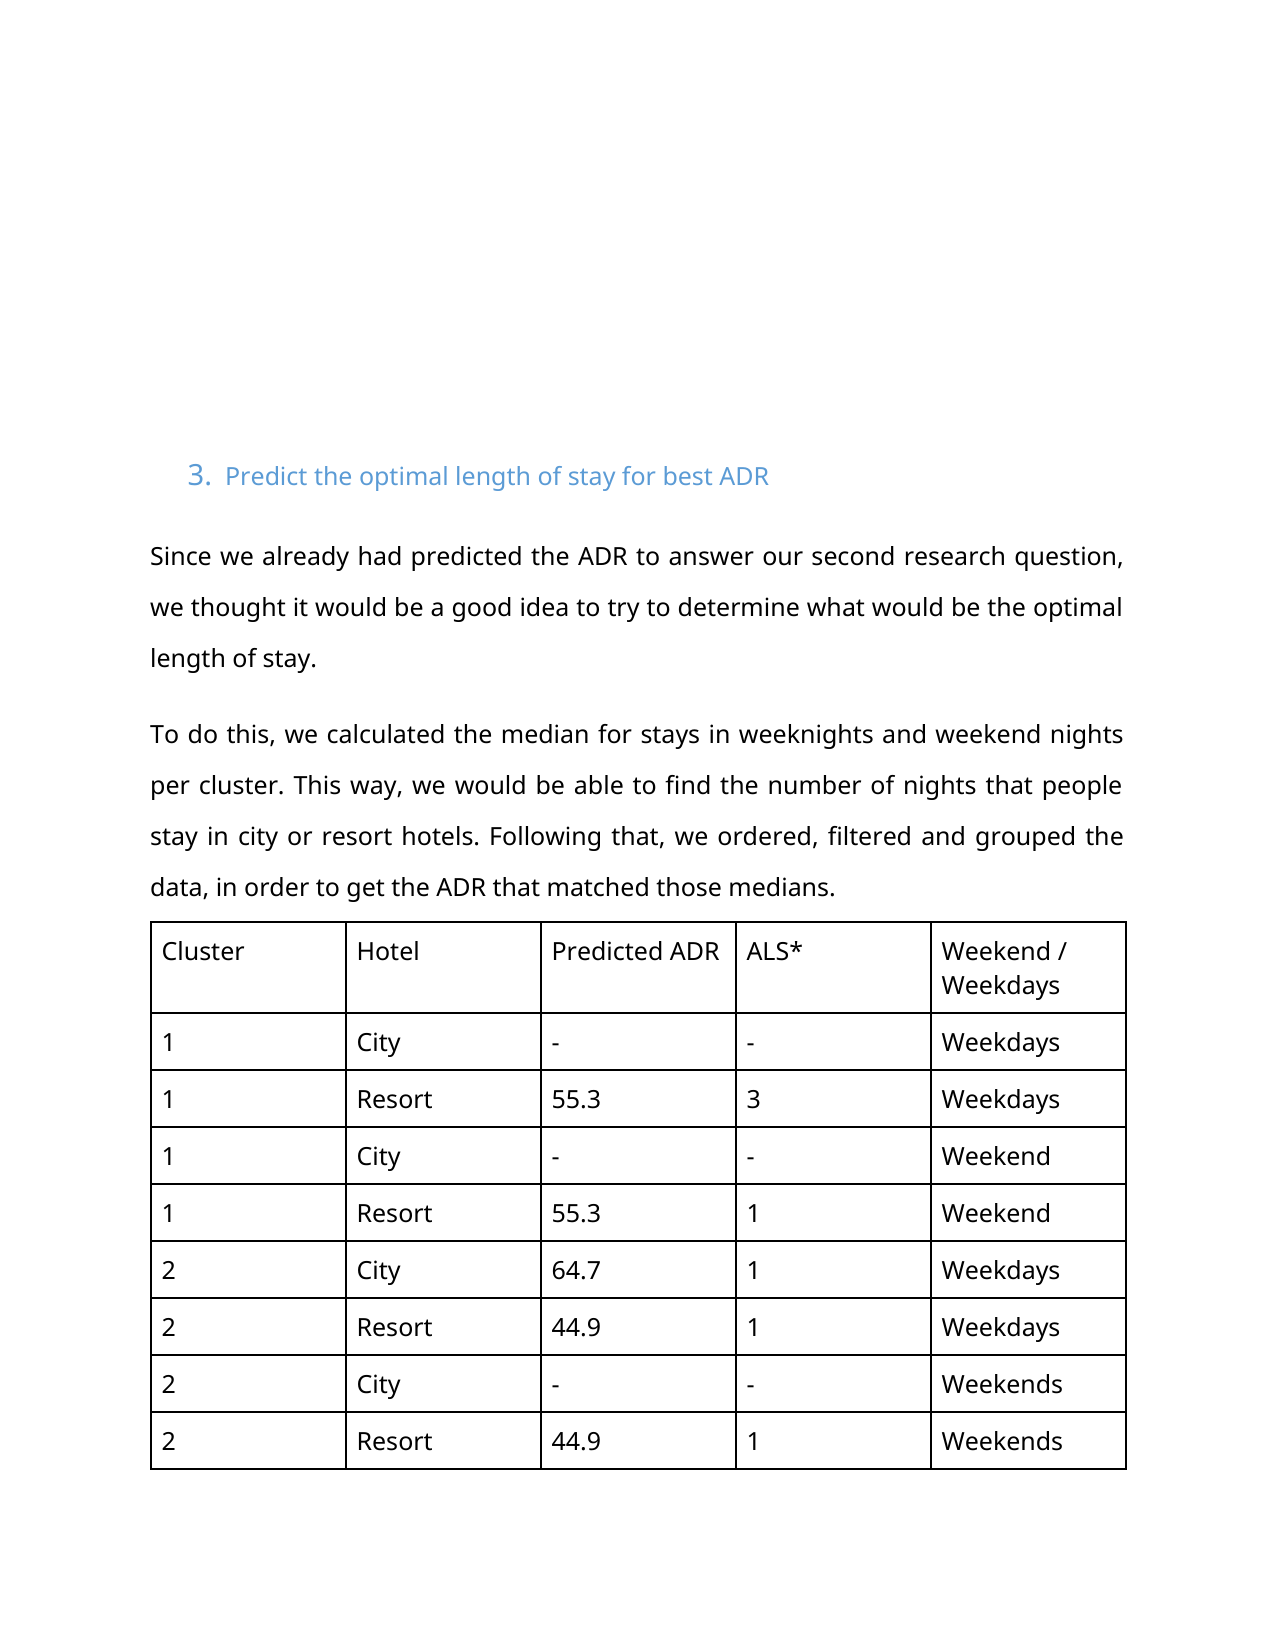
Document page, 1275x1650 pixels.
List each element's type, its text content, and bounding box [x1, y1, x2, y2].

table_header Hotel [347, 923, 540, 1012]
table_cell 1 [737, 1242, 930, 1297]
table_cell 55.3 [542, 1071, 735, 1126]
table_cell Weekdays [932, 1242, 1125, 1297]
table_cell City [347, 1014, 540, 1069]
table_cell 2 [152, 1356, 345, 1411]
table_cell City [347, 1242, 540, 1297]
table_cell 1 [152, 1071, 345, 1126]
list Predict the optimal length of stay for best ADR [187, 454, 1125, 494]
table_cell Weekend [932, 1185, 1125, 1240]
table_cell - [737, 1356, 930, 1411]
table_cell 1 [737, 1413, 930, 1468]
table_cell 2 [152, 1242, 345, 1297]
table_header Predicted ADR [542, 923, 735, 1012]
table_cell 1 [152, 1185, 345, 1240]
table_cell Resort [347, 1071, 540, 1126]
table_cell 3 [737, 1071, 930, 1126]
table_cell Weekdays [932, 1071, 1125, 1126]
table_header Weekend / Weekdays [932, 923, 1125, 1012]
table_cell 1 [737, 1299, 930, 1354]
table_cell - [542, 1128, 735, 1183]
table_cell - [542, 1014, 735, 1069]
table_cell City [347, 1128, 540, 1183]
table_cell Resort [347, 1413, 540, 1468]
text Since we already had predicted the ADR to answer our second research question, we thought it would be a good idea to try to determine what would be the optimal length of stay. [150, 539, 1125, 675]
table_cell 55.3 [542, 1185, 735, 1240]
table_cell 1 [737, 1185, 930, 1240]
table_cell 1 [152, 1128, 345, 1183]
table_cell Weekend [932, 1128, 1125, 1183]
table_cell 44.9 [542, 1413, 735, 1468]
table_cell Resort [347, 1299, 540, 1354]
table_header ALS* [737, 923, 930, 1012]
table_cell - [542, 1356, 735, 1411]
table_cell - [737, 1014, 930, 1069]
table_cell - [737, 1128, 930, 1183]
text To do this, we calculated the median for stays in weeknights and weekend nights per cluster. This way, we would be able to find the number of nights that people stay in city or resort hotels. Following that, we ordered, filtered and grouped the data, in order to get the ADR that matched those medians. [150, 717, 1125, 904]
table_cell 2 [152, 1413, 345, 1468]
table_cell Resort [347, 1185, 540, 1240]
table_cell 1 [152, 1014, 345, 1069]
table_cell 64.7 [542, 1242, 735, 1297]
table_cell Weekdays [932, 1014, 1125, 1069]
table_cell City [347, 1356, 540, 1411]
table_cell 44.9 [542, 1299, 735, 1354]
table_cell Weekends [932, 1413, 1125, 1468]
table_cell Weekends [932, 1356, 1125, 1411]
table_cell 2 [152, 1299, 345, 1354]
table_cell Weekdays [932, 1299, 1125, 1354]
table_header Cluster [152, 923, 345, 1012]
